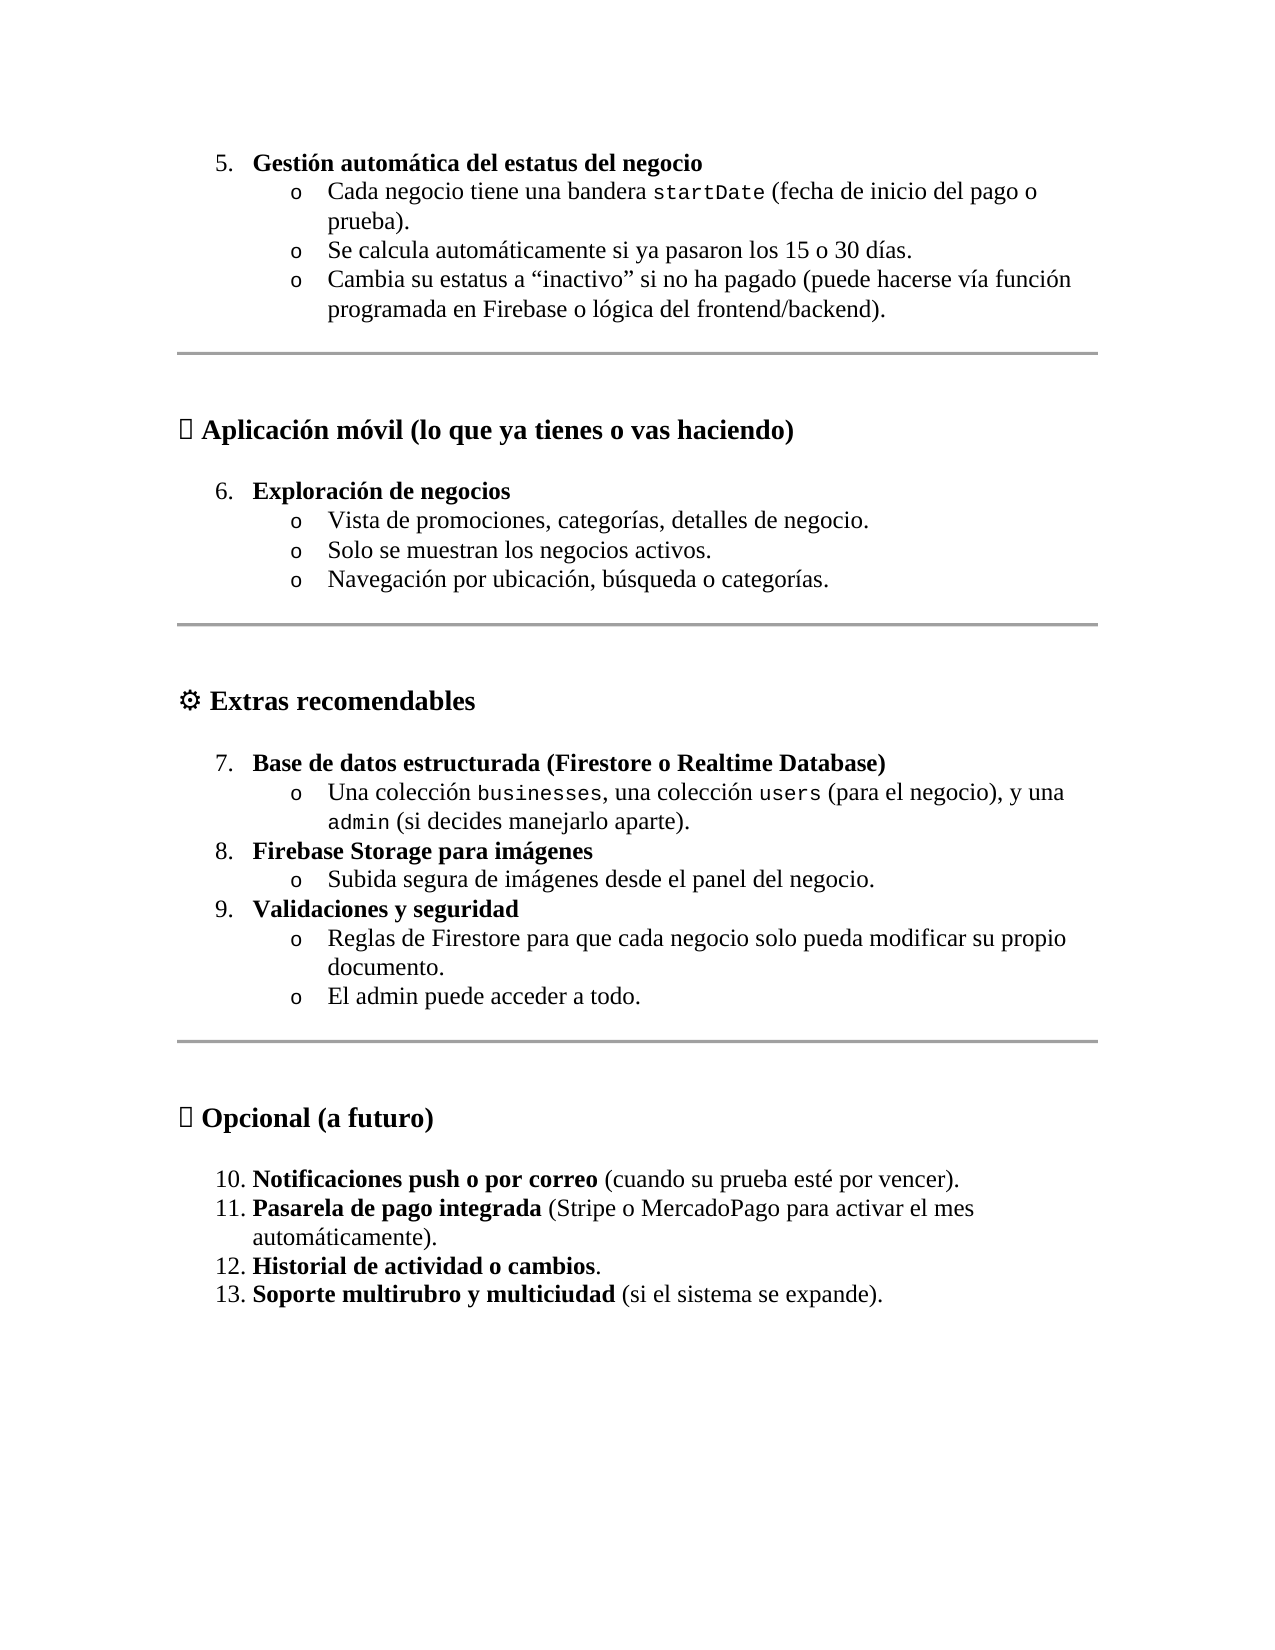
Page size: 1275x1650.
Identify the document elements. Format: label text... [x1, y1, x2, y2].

list Vista de promociones, categorías, detalles de negocio. [290, 505, 1098, 535]
list Base de datos estructurada (Firestore o Realtime Database) [215, 748, 1098, 777]
list Una colección businesses, una colección users (para el negocio), y una admin (si decides manejarlo aparte). [290, 777, 1098, 836]
list Pasarela de pago integrada (Stripe o MercadoPago para activar el mes automáticamente). [215, 1193, 1098, 1251]
list Reglas de Firestore para que cada negocio solo pueda modificar su propio documento. [290, 923, 1098, 981]
list Validaciones y seguridad [215, 894, 1098, 923]
list Cambia su estatus a “inactivo” si no ha pagado (puede hacerse vía función programada en Firebase o lógica del frontend/backend). [290, 264, 1098, 323]
list Notificaciones push o por correo (cuando su prueba esté por vencer). [215, 1164, 1098, 1193]
text ⚙️ Extras recomendables [177, 680, 1098, 719]
list Cada negocio tiene una bandera startDate (fecha de inicio del pago o prueba). [290, 176, 1098, 235]
list Soporte multirubro y multiciudad (si el sistema se expande). [215, 1279, 1098, 1308]
list Navegación por ubicación, búsqueda o categorías. [290, 564, 1098, 594]
list Firebase Storage para imágenes [215, 836, 1098, 864]
list Historial de actividad o cambios. [215, 1251, 1098, 1279]
list El admin puede acceder a todo. [290, 981, 1098, 1011]
list Solo se muestran los negocios activos. [290, 535, 1098, 564]
list Gestión automática del estatus del negocio [215, 148, 1098, 176]
text 📱 Aplicación móvil (lo que ya tienes o vas haciendo) [177, 409, 1098, 447]
list Exploración de negocios [215, 476, 1098, 505]
list Subida segura de imágenes desde el panel del negocio. [290, 864, 1098, 894]
text 📌 Opcional (a futuro) [177, 1097, 1098, 1135]
list Se calcula automáticamente si ya pasaron los 15 o 30 días. [290, 235, 1098, 264]
